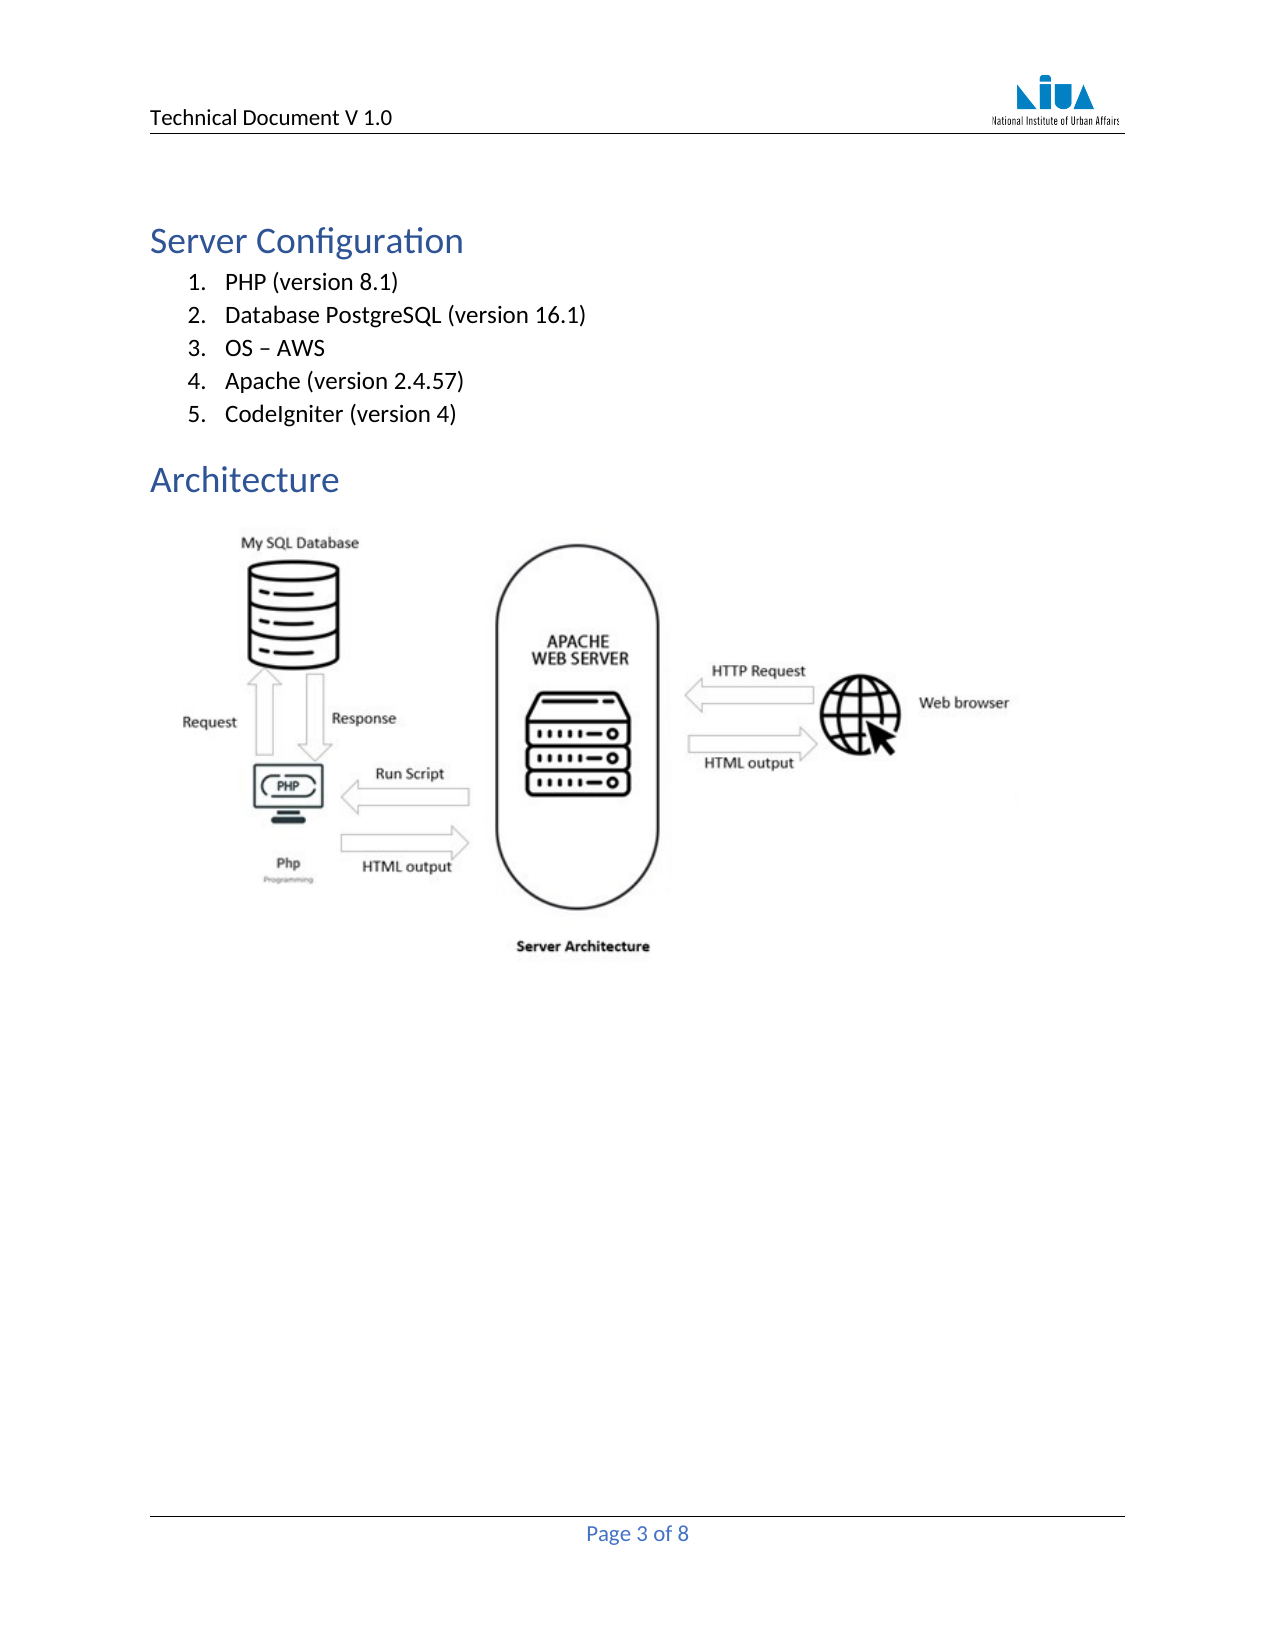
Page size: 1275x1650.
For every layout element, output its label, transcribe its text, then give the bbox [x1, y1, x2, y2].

list OS – AWS [187, 332, 1125, 363]
list CodeIgniter (version 4) [187, 398, 1125, 429]
picture [992, 75, 1119, 125]
subtitle Server Configuration [150, 217, 1125, 263]
list PHP (version 8.1) [187, 267, 1125, 297]
subtitle Architecture [150, 456, 1125, 502]
list Database PostgreSQL (version 16.1) [187, 299, 1125, 330]
picture [150, 505, 1029, 1042]
list Apache (version 2.4.57) [187, 365, 1125, 396]
